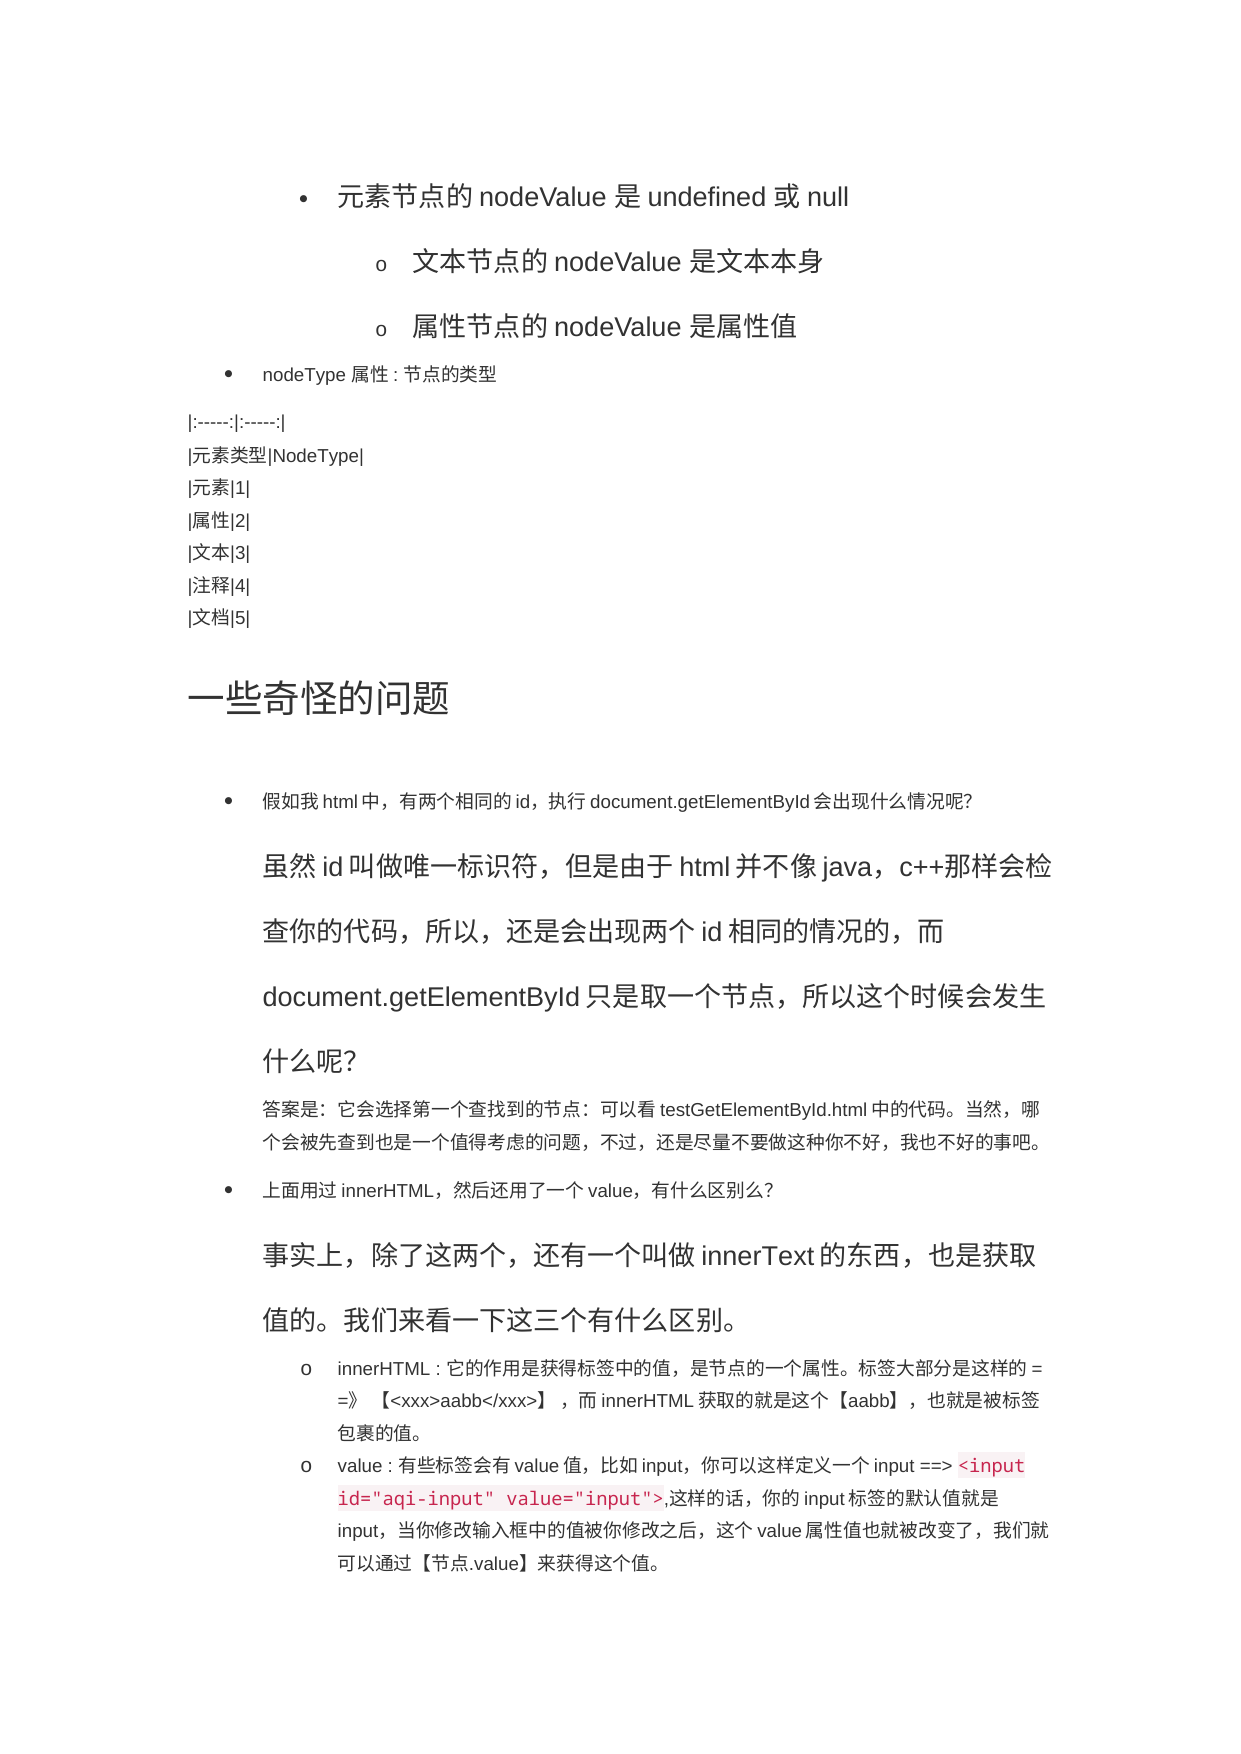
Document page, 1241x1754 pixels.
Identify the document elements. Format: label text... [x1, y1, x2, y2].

list innerHTML : 它的作用是获得标签中的值，是节点的一个属性。标签大部分是这样的 ==》 【<xxx>aabb</xxx>】 ，而innerHTML获取的就是这个【aabb】，也就是被标签包裹的值。 [300, 1351, 1053, 1448]
text 答案是：它会选择第一个查找到的节点：可以看testGetElementById.html中的代码。当然，哪个会被先查到也是一个值得考虑的问题，不过，还是尽量不要做这种你不好，我也不好的事吧。 [262, 1092, 1053, 1157]
subtitle 一些奇怪的问题 [187, 664, 1053, 729]
list 属性节点的 nodeValue 是属性值 [375, 292, 1053, 357]
list nodeType 属性 : 节点的类型 [225, 357, 1053, 389]
list value : 有些标签会有value值，比如input，你可以这样定义一个input ==> <input id="aqi-input" value="input">,这样的话，你的input标签的默认值就是input，当你修改输入框中的值被你修改之后，这个value属性值也就被改变了，我们就可以通过【节点.value】来获得这个值。 [300, 1448, 1053, 1578]
list 文本节点的 nodeValue 是文本本身 [375, 227, 1053, 292]
text 事实上，除了这两个，还有一个叫做innerText的东西，也是获取值的。我们来看一下这三个有什么区别。 [262, 1221, 1053, 1351]
list 上面用过innerHTML，然后还用了一个value，有什么区别么？ [225, 1173, 1053, 1205]
text 虽然id叫做唯一标识符，但是由于html并不像java，c++那样会检查你的代码，所以，还是会出现两个id相同的情况的，而document.getElementById只是取一个节点，所以这个时候会发生什么呢？ [262, 832, 1053, 1092]
list 假如我html中，有两个相同的id，执行document.getElementById会出现什么情况呢？ [225, 784, 1053, 817]
text |:-----:|:-----:| |元素类型|NodeType| |元素|1| |属性|2| |文本|3| |注释|4| |文档|5| [187, 405, 1053, 633]
list 元素节点的 nodeValue 是 undefined 或 null [300, 162, 1053, 227]
